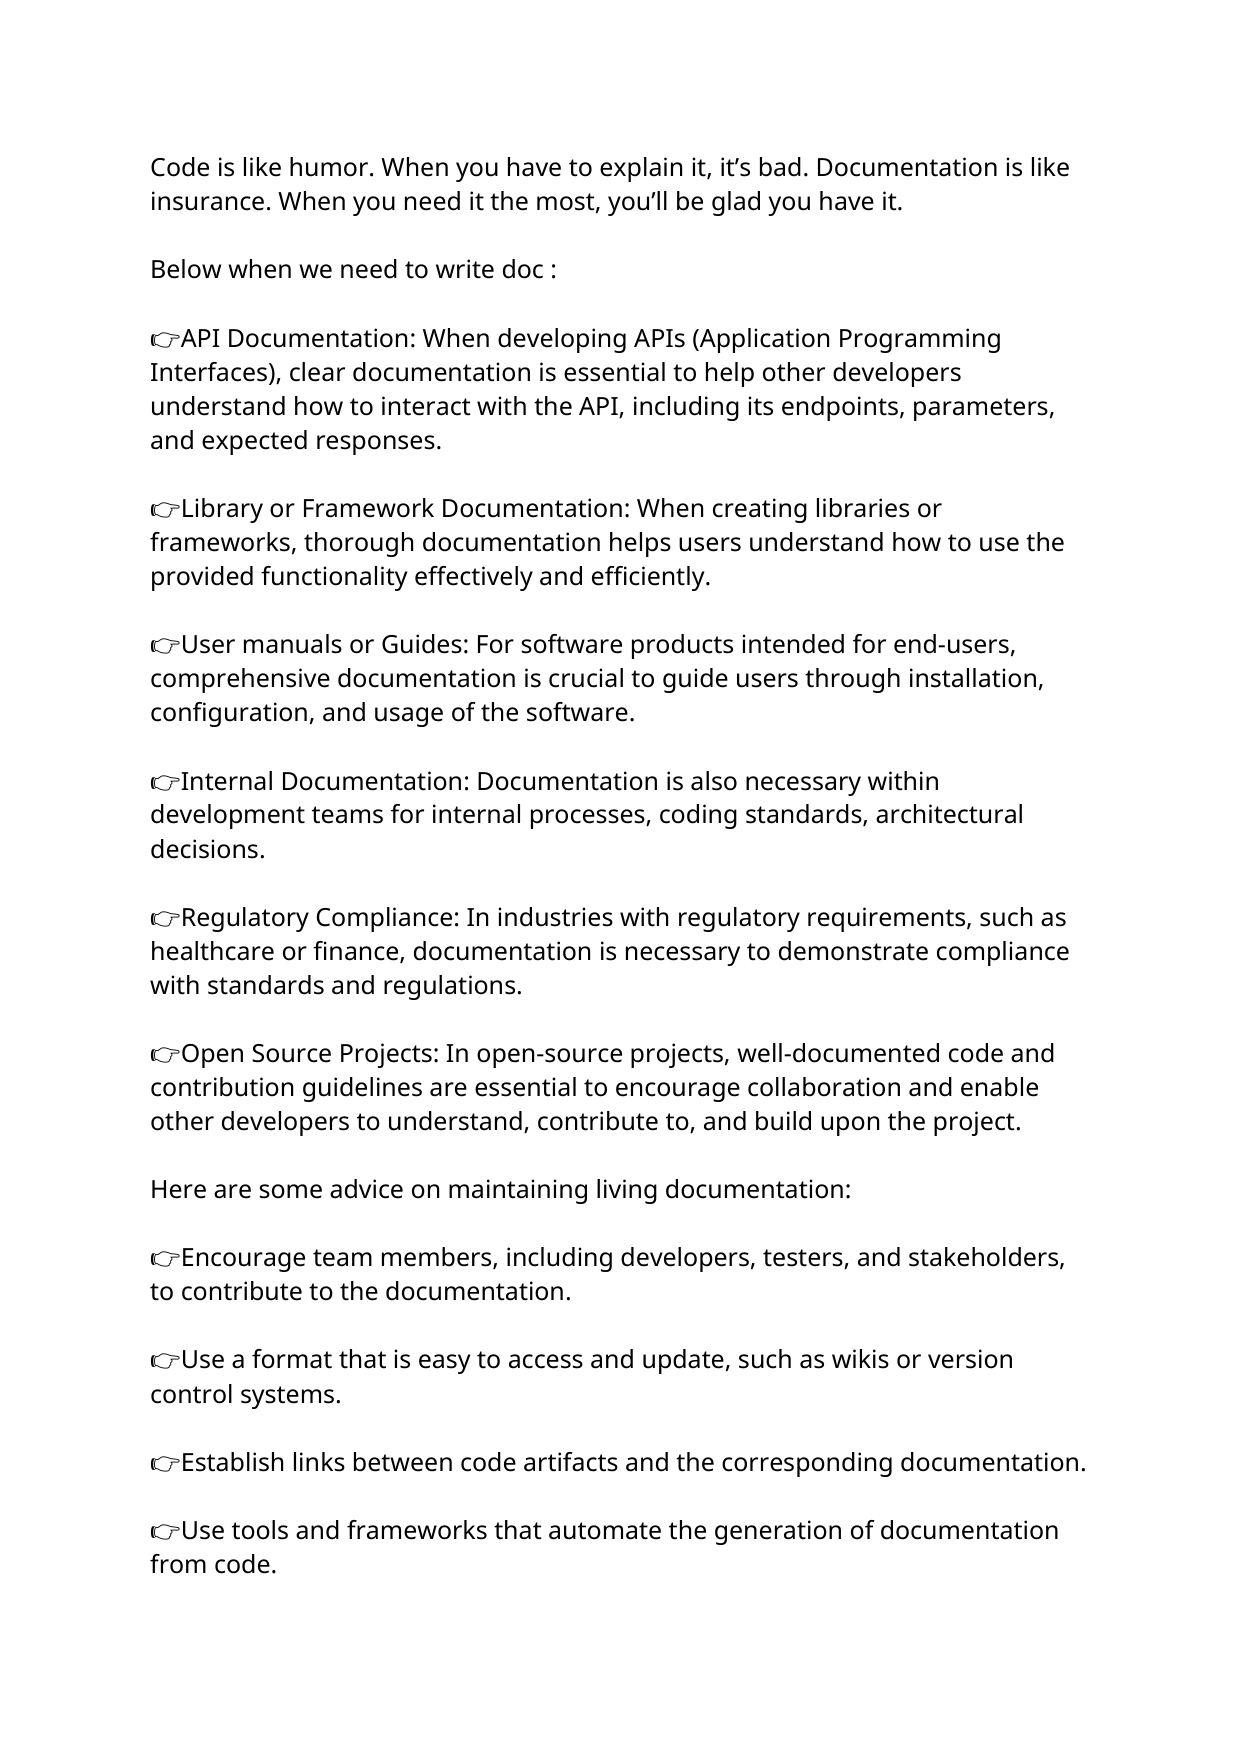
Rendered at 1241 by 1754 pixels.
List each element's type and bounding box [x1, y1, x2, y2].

text [150, 150, 1090, 1581]
